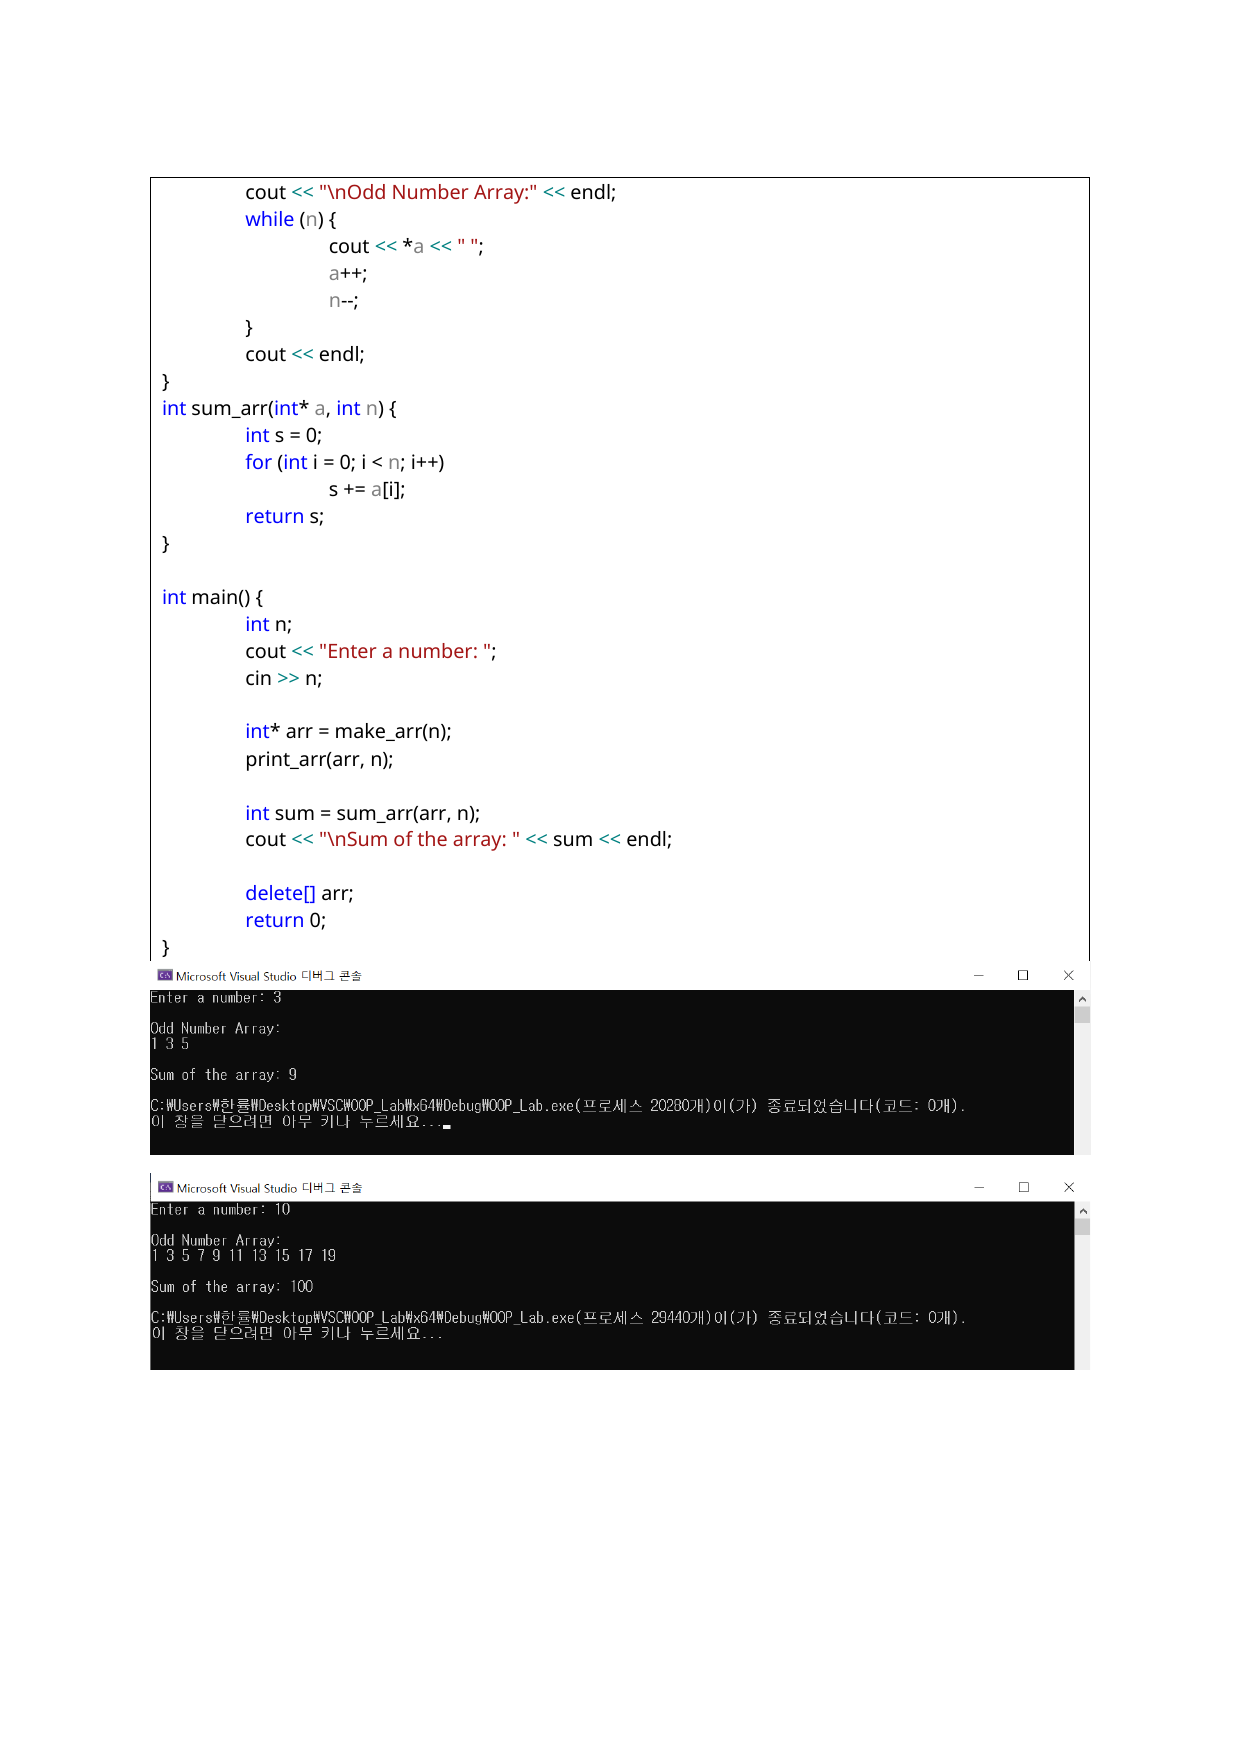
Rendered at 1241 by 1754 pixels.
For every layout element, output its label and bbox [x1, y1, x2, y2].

table_header [151, 178, 1089, 961]
picture [150, 961, 1091, 1155]
picture [150, 1173, 1091, 1370]
